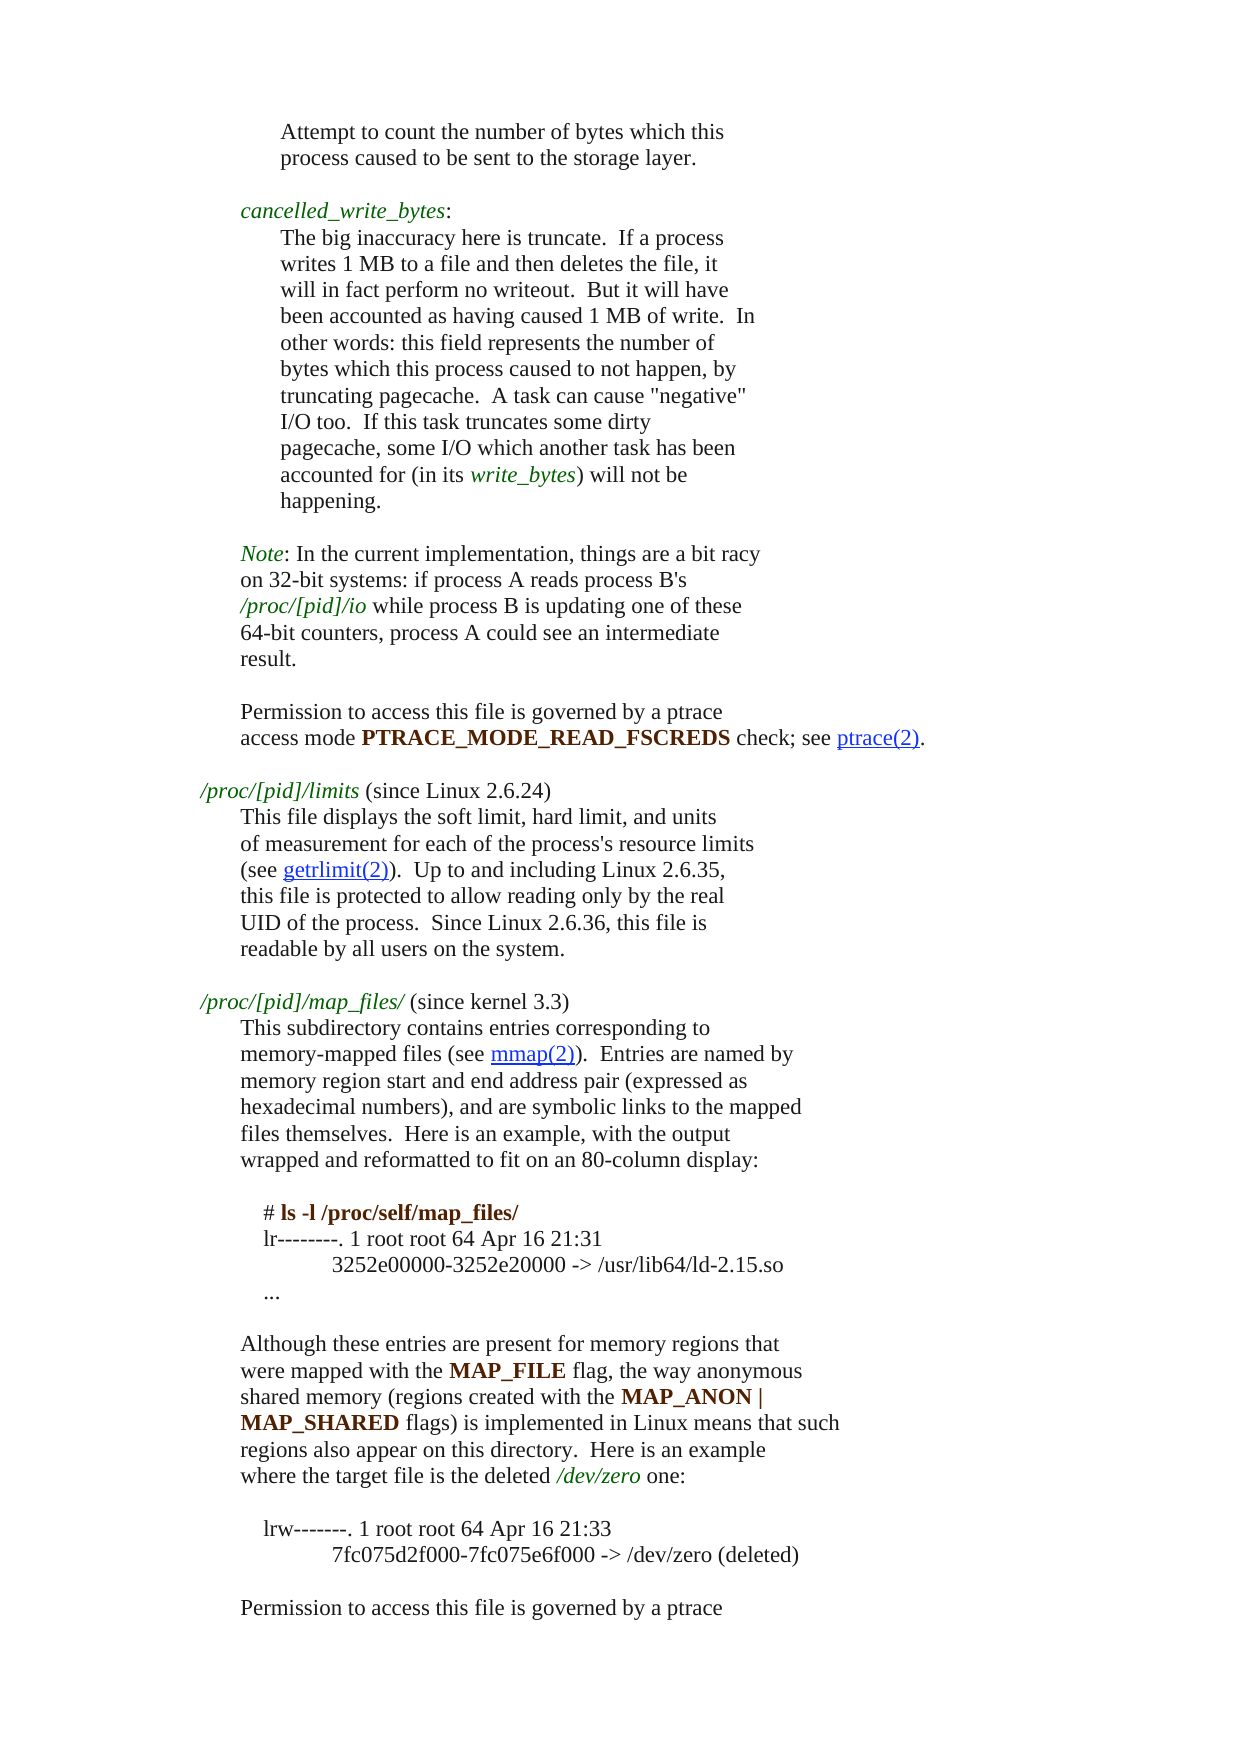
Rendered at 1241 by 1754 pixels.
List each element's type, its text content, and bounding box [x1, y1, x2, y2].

text truncating pagecache. A task can cause "negative" [160, 382, 1152, 408]
text MAP_SHARED flags) is implemented in Linux means that such [160, 1409, 1152, 1436]
text 7fc075d2f000-7fc075e6f000 -> /dev/zero (deleted) [160, 1541, 1152, 1568]
text /proc/[pid]/io while process B is updating one of these [160, 592, 1152, 619]
text files themselves. Here is an example, with the output [160, 1119, 1152, 1146]
text where the target file is the deleted /dev/zero one: [160, 1462, 1152, 1488]
text been accounted as having caused 1 MB of write. In [160, 303, 1152, 329]
text readable by all users on the system. [160, 935, 1152, 961]
text This subdirectory contains entries corresponding to [160, 1014, 1152, 1041]
text cancelled_write_bytes: [160, 197, 1152, 223]
text of measurement for each of the process's resource limits [160, 830, 1152, 856]
text Permission to access this file is governed by a ptrace [160, 698, 1152, 724]
text pagecache, some I/O which another task has been [160, 434, 1152, 461]
text access mode PTRACE_MODE_READ_FSCREDS check; see ptrace(2). [160, 724, 1152, 751]
text memory-mapped files (see mmap(2)). Entries are named by [160, 1041, 1152, 1067]
text shared memory (regions created with the MAP_ANON | [160, 1383, 1152, 1409]
text regions also appear on this directory. Here is an example [160, 1436, 1152, 1462]
text # ls -l /proc/self/map_files/ [160, 1199, 1152, 1225]
text UID of the process. Since Linux 2.6.36, this file is [160, 909, 1152, 935]
text hexadecimal numbers), and are symbolic links to the mapped [160, 1093, 1152, 1119]
text (see getrlimit(2)). Up to and including Linux 2.6.35, [160, 856, 1152, 882]
text This file displays the soft limit, hard limit, and units [160, 803, 1152, 830]
text writes 1 MB to a file and then deletes the file, it [160, 250, 1152, 276]
text result. [160, 645, 1152, 672]
text process caused to be sent to the storage layer. [160, 144, 1152, 171]
text Note: In the current implementation, things are a bit racy [160, 540, 1152, 566]
text accounted for (in its write_bytes) will not be [160, 461, 1152, 487]
text bytes which this process caused to not happen, by [160, 355, 1152, 382]
text wrapped and reformatted to fit on an 80-column display: [160, 1146, 1152, 1172]
text memory region start and end address pair (expressed as [160, 1067, 1152, 1093]
text lr--------. 1 root root 64 Apr 16 21:31 [160, 1225, 1152, 1251]
text lrw-------. 1 root root 64 Apr 16 21:33 [160, 1515, 1152, 1541]
text this file is protected to allow reading only by the real [160, 882, 1152, 909]
text 64-bit counters, process A could see an intermediate [160, 619, 1152, 645]
text were mapped with the MAP_FILE flag, the way anonymous [160, 1357, 1152, 1383]
text /proc/[pid]/limits (since Linux 2.6.24) [160, 777, 1152, 803]
text on 32-bit systems: if process A reads process B's [160, 566, 1152, 592]
text Although these entries are present for memory regions that [160, 1330, 1152, 1357]
text will in fact perform no writeout. But it will have [160, 276, 1152, 303]
text Permission to access this file is governed by a ptrace [160, 1594, 1152, 1620]
text ... [160, 1278, 1152, 1304]
text 3252e00000-3252e20000 -> /usr/lib64/ld-2.15.so [160, 1251, 1152, 1278]
text happening. [160, 487, 1152, 513]
text other words: this field represents the number of [160, 329, 1152, 355]
text I/O too. If this task truncates some dirty [160, 408, 1152, 434]
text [160, 118, 1152, 144]
text /proc/[pid]/map_files/ (since kernel 3.3) [160, 988, 1152, 1014]
text The big inaccuracy here is truncate. If a process [160, 223, 1152, 250]
